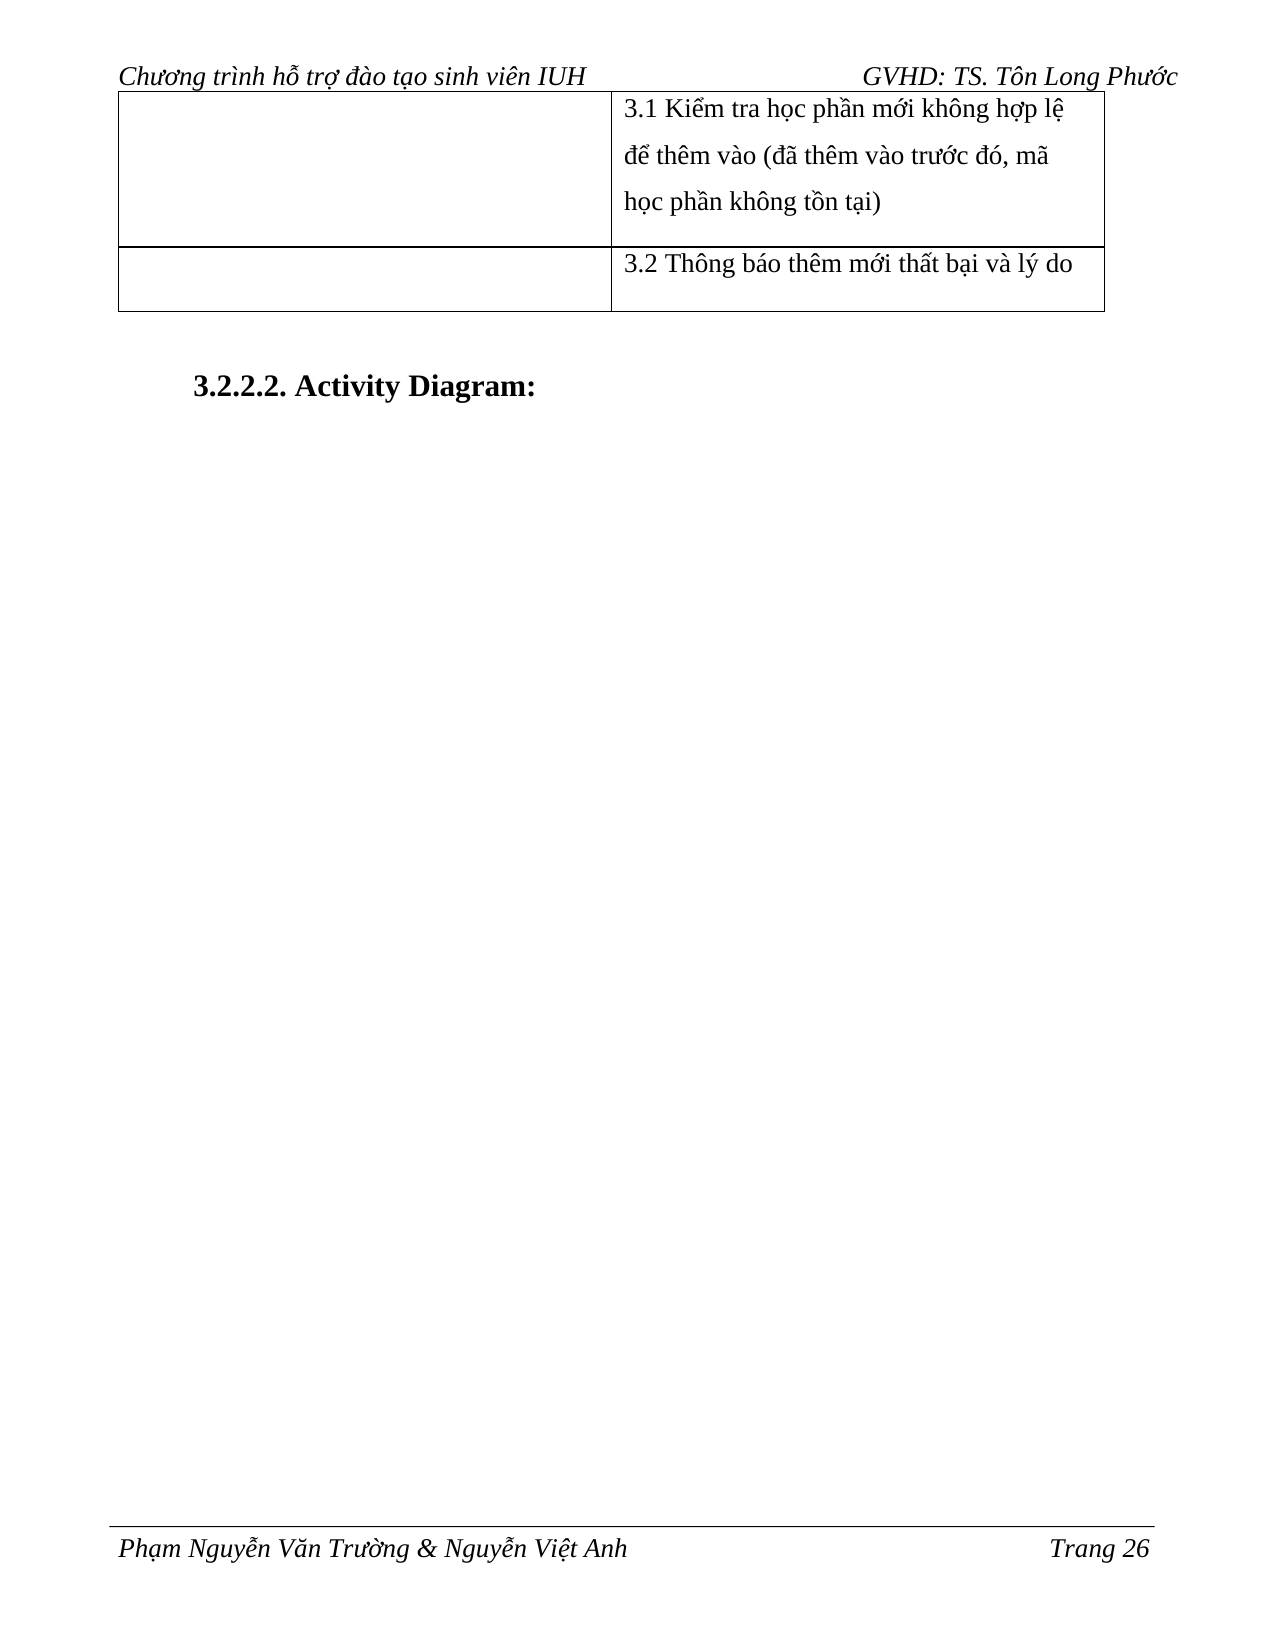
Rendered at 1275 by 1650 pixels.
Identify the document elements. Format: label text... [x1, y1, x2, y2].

table_cell 3.1 Kiểm tra học phần mới không hợp lệ để thêm vào (đã thêm vào trước đó, mã học phần không tồn tại) [612, 92, 1104, 246]
table_cell [119, 248, 611, 311]
table_cell [119, 92, 611, 246]
table_cell 3.2 Thông báo thêm mới thất bại và lý do [612, 248, 1104, 311]
text 3.2.2.2. Activity Diagram: [118, 367, 1186, 403]
